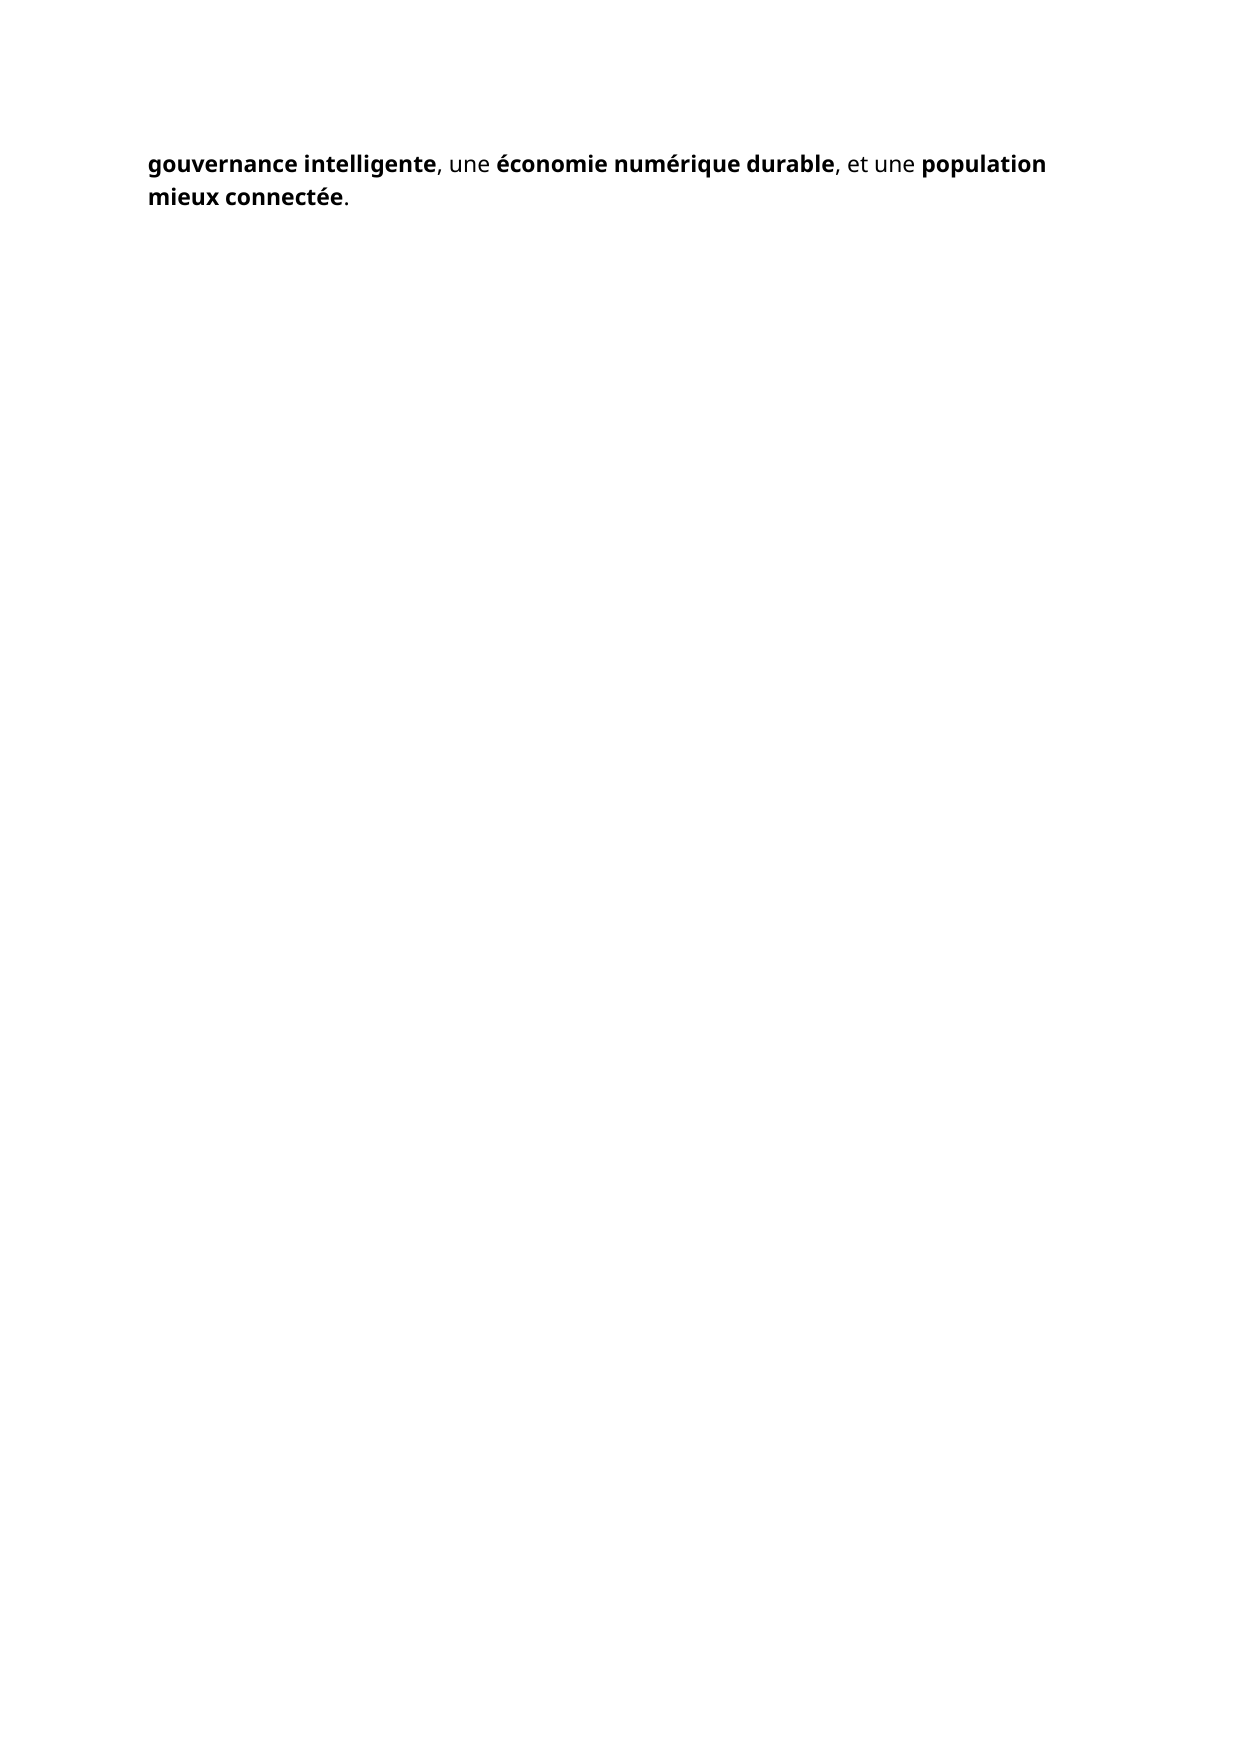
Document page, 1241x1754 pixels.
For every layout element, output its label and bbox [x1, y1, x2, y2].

text [148, 148, 1093, 213]
